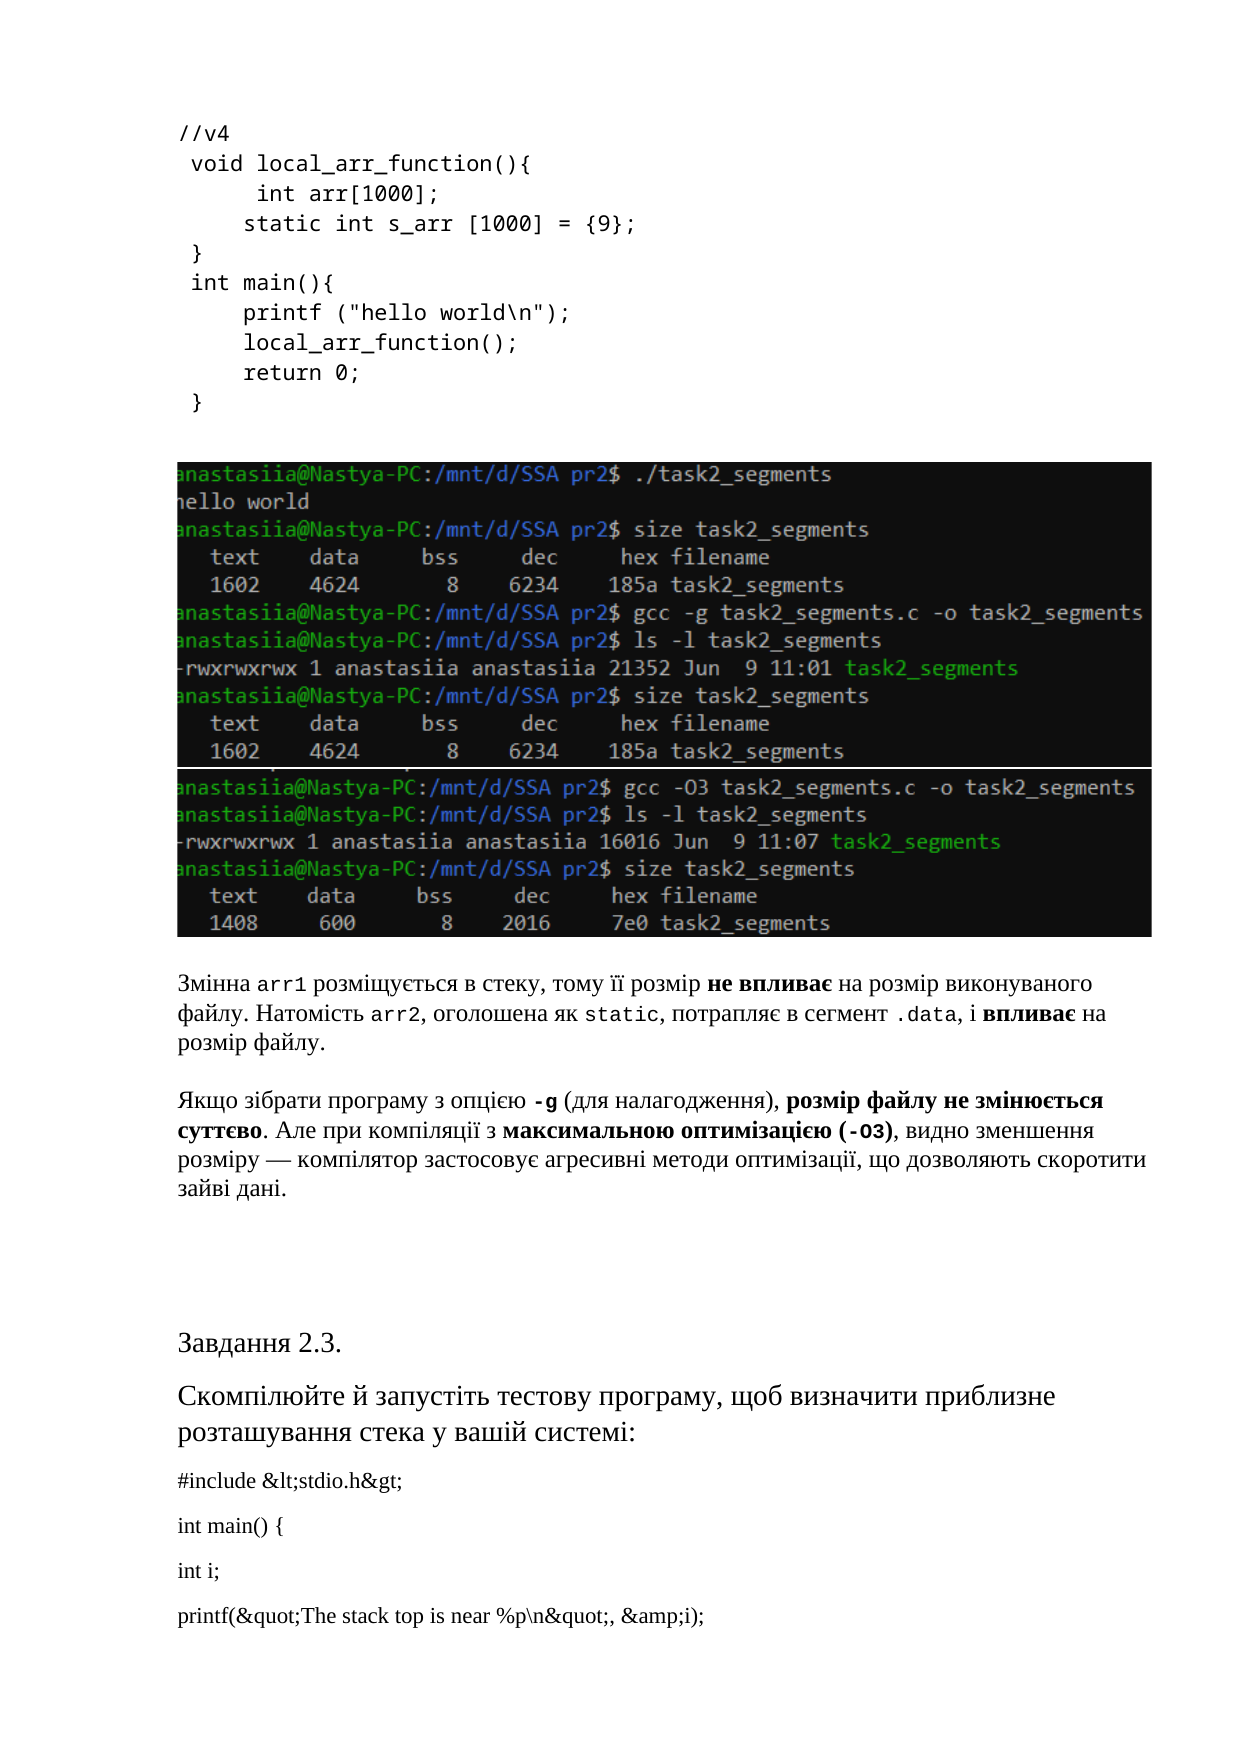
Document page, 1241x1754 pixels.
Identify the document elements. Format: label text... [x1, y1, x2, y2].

text Скомпілюйте й запустіть тестову програму, щоб визначити приблизне розташування стека у вашій системі: [177, 1378, 1152, 1447]
text Завдання 2.3. [177, 1325, 1152, 1358]
text void local_arr_function(){ [177, 148, 1152, 178]
text int main(){ [177, 267, 1152, 297]
text printf ("hello world\n"); [177, 297, 1152, 327]
text } [177, 237, 1152, 267]
text int i; [177, 1557, 1152, 1583]
text int arr[1000]; [177, 178, 1152, 207]
text #include &lt;stdio.h&gt; [177, 1467, 1152, 1493]
text return 0; [177, 356, 1152, 386]
picture [177, 462, 1152, 767]
text Змінна arr1 розміщується в стеку, тому її розмір не впливає на розмір виконуваного файлу. Натомість arr2, оголошена як static, потрапляє в сегмент .data, і впливає на розмір файлу. [177, 968, 1152, 1056]
text static int s_arr [1000] = {9}; [177, 207, 1152, 237]
text } [177, 386, 1152, 416]
text //v4 [177, 118, 1152, 148]
text int main() { [177, 1512, 1152, 1538]
picture [177, 769, 1152, 937]
text printf(&quot;The stack top is near %p\n&quot;, &amp;i); [177, 1602, 1152, 1628]
text Якщо зібрати програму з опцією -g (для налагодження), розмір файлу не змінюється суттєво. Але при компіляції з максимальною оптимізацією (-O3), видно зменшення розміру — компілятор застосовує агресивні методи оптимізації, що дозволяють скоротити зайві дані. [177, 1085, 1152, 1202]
text local_arr_function(); [177, 327, 1152, 356]
